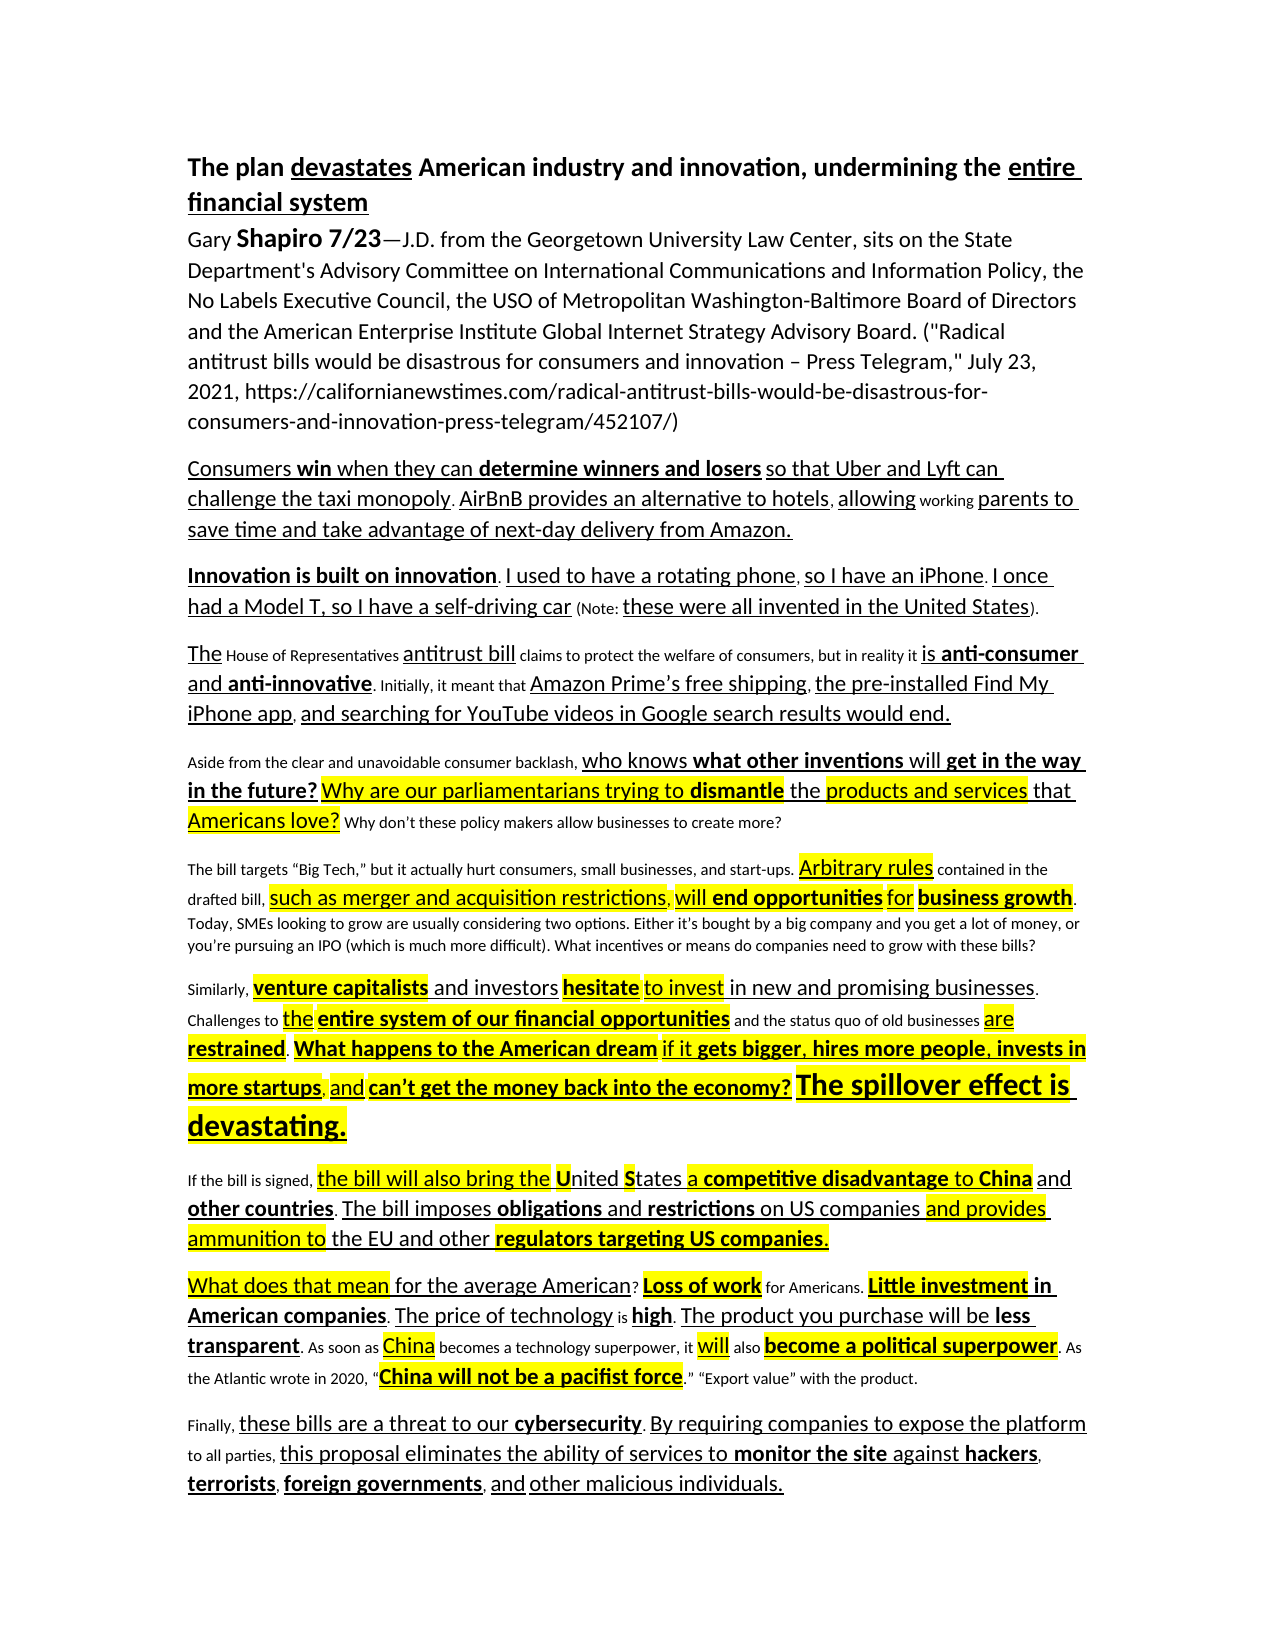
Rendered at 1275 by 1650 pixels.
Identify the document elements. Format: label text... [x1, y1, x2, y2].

text The House of Representatives antitrust bill claims to protect the welfare of consumers, but in reality it is anti-consumer and anti-innovative. Initially, it meant that Amazon Prime’s free shipping, the pre-installed Find My iPhone app, and searching for YouTube videos in Google search results would end. [187, 639, 1087, 727]
text Finally, these bills are a threat to our cybersecurity. By requiring companies to expose the platform to all parties, this proposal eliminates the ability of services to monitor the site against hackers, terrorists, foreign governments, and other malicious individuals. [187, 1409, 1087, 1497]
text Consumers win when they can determine winners and losers so that Uber and Lyft can challenge the taxi monopoly. AirBnB provides an alternative to hotels, allowing working parents to save time and take advantage of next-day delivery from Amazon. [187, 454, 1087, 543]
text Innovation is built on innovation. I used to have a rotating phone, so I have an iPhone. I once had a Model T, so I have a self-driving car (Note: these were all invented in the United States). [187, 562, 1087, 620]
subtitle The plan devastates American industry and innovation, undermining the entire financial system [187, 150, 1087, 219]
text What does that mean for the average American? Loss of work for Americans. Little investment in American companies. The price of technology is high. The product you purchase will be less transparent. As soon as China becomes a technology superpower, it will also become a political superpower. As the Atlantic wrote in 2020, “China will not be a pacifist force.” “Export value” with the product. [187, 1271, 1087, 1390]
text If the bill is signed, the bill will also bring the United States a competitive disadvantage to China and other countries. The bill imposes obligations and restrictions on US companies and provides ammunition to the EU and other regulators targeting US companies. [187, 1164, 1087, 1252]
text The bill targets “Big Tech,” but it actually hurt consumers, small businesses, and start-ups. Arbitrary rules contained in the drafted bill, such as merger and acquisition restrictions, will end opportunities for business growth. Today, SMEs looking to grow are usually considering two options. Either it’s bought by a big company and you get a lot of money, or you’re pursuing an IPO (which is much more difficult). What incentives or means do companies need to grow with these bills? [187, 853, 1087, 955]
text Similarly, venture capitalists and investors hesitate to invest in new and promising businesses. Challenges to the entire system of our financial opportunities and the status quo of old businesses are restrained. What happens to the American dream if it gets bigger, hires more people, invests in more startups, and can’t get the money back into the economy? The spillover effect is devastating. [187, 973, 1087, 1144]
text Aside from the clear and unavoidable consumer backlash, who knows what other inventions will get in the way in the future? Why are our parliamentarians trying to dismantle the products and services that Americans love? Why don’t these policy makers allow businesses to create more? [187, 746, 1087, 834]
text Gary Shapiro 7/23—J.D. from the Georgetown University Law Center, sits on the State Department's Advisory Committee on International Communications and Information Policy, the No Labels Executive Council, the USO of Metropolitan Washington-Baltimore Board of Directors and the American Enterprise Institute Global Internet Strategy Advisory Board. ("Radical antitrust bills would be disastrous for consumers and innovation – Press Telegram," July 23, 2021, https://californianewstimes.com/radical-antitrust-bills-would-be-disastrous-for-consumers-and-innovation-press-telegram/452107/) [187, 221, 1087, 436]
